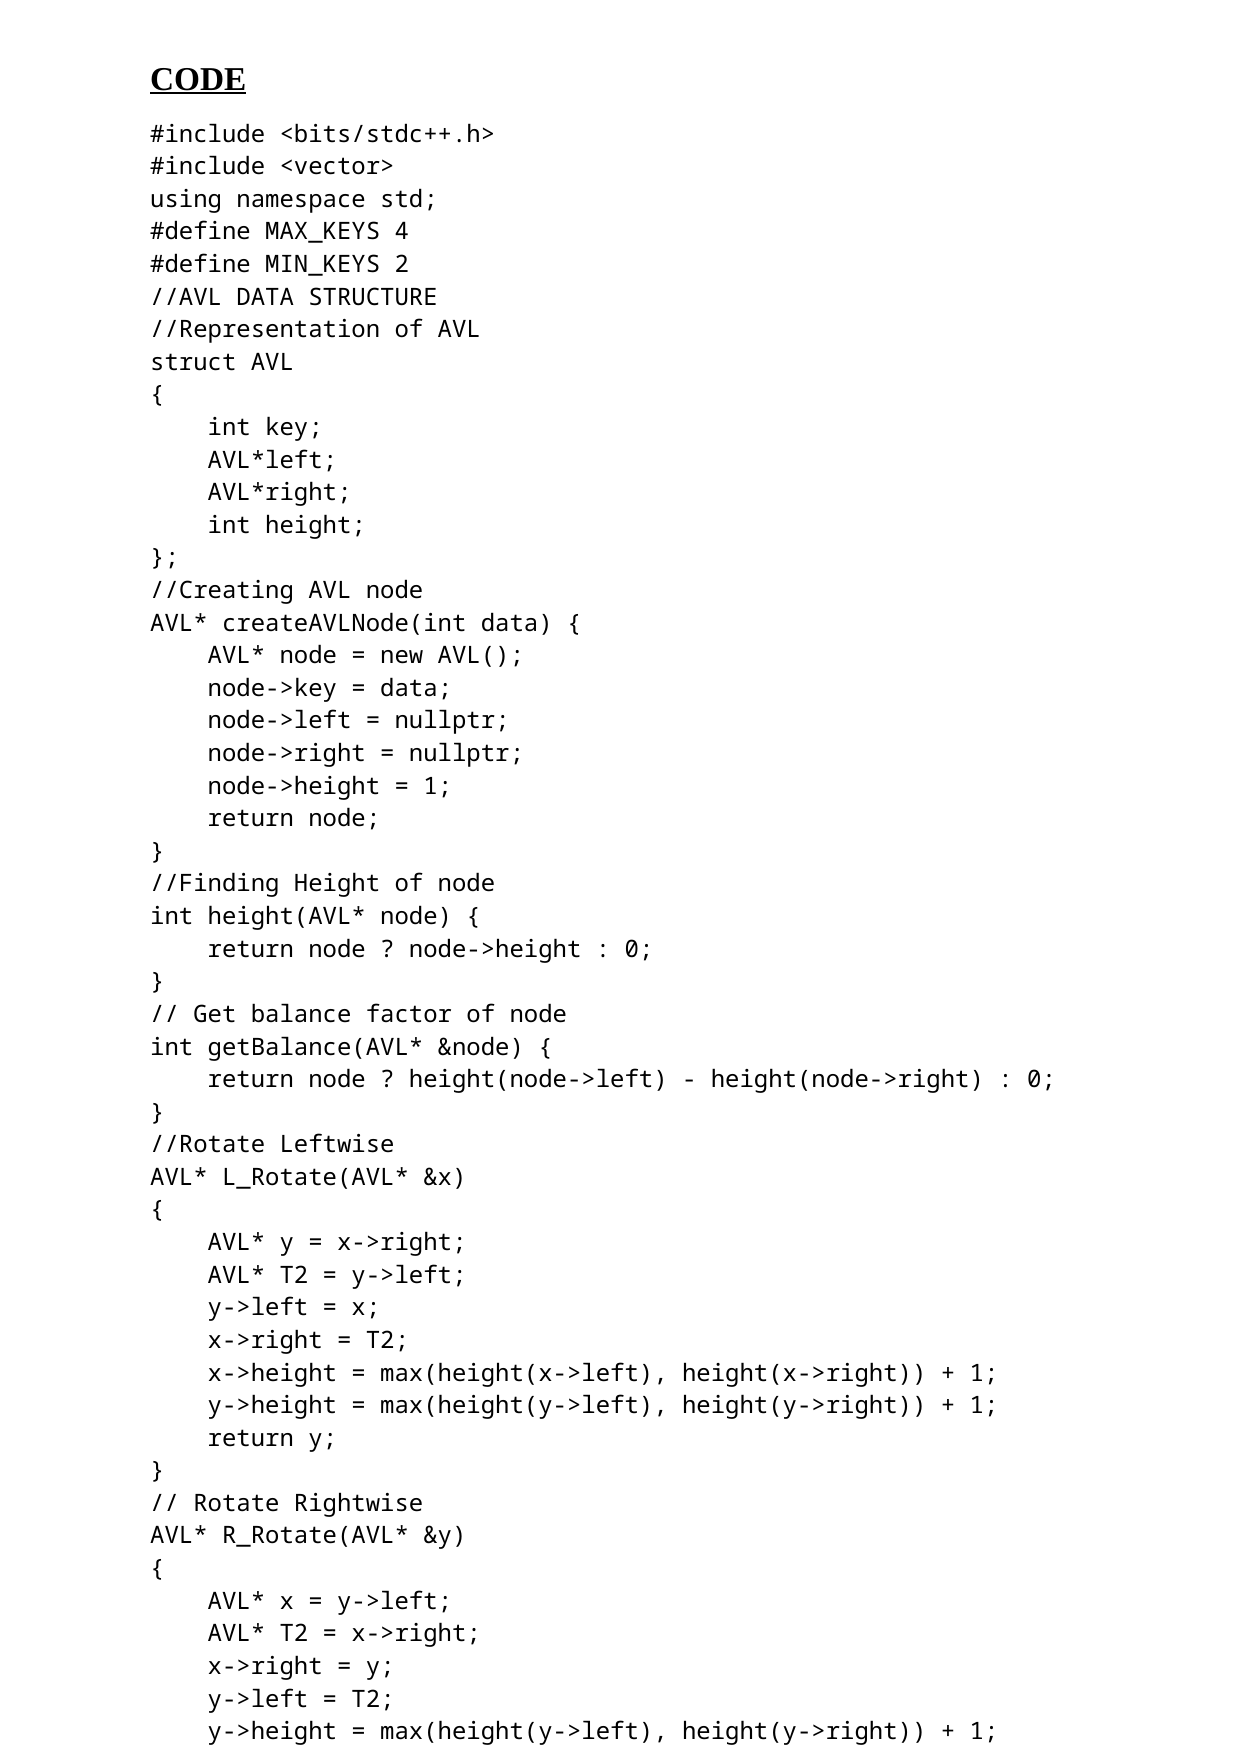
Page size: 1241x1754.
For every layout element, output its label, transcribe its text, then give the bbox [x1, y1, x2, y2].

text AVL* node = new AVL(); [150, 638, 1090, 671]
text //Representation of AVL [150, 312, 1090, 344]
text { [150, 1551, 1090, 1583]
text node->height = 1; [150, 768, 1090, 801]
text return node ? height(node->left) - height(node->right) : 0; [150, 1062, 1090, 1094]
text AVL* R_Rotate(AVL* &y) [150, 1518, 1090, 1551]
text } [150, 834, 1090, 866]
text AVL* T2 = y->left; [150, 1257, 1090, 1290]
text int key; [150, 410, 1090, 442]
text }; [150, 540, 1090, 573]
text AVL* L_Rotate(AVL* &x) [150, 1160, 1090, 1192]
text y->height = max(height(y->left), height(y->right)) + 1; [150, 1388, 1090, 1421]
text AVL* createAVLNode(int data) { [150, 605, 1090, 638]
text #define MAX_KEYS 4 [150, 214, 1090, 247]
text using namespace std; [150, 182, 1090, 214]
text //Creating AVL node [150, 573, 1090, 605]
text AVL* y = x->right; [150, 1225, 1090, 1257]
text int height; [150, 508, 1090, 540]
text AVL* T2 = x->right; [150, 1616, 1090, 1649]
text } [150, 1094, 1090, 1127]
text y->height = max(height(y->left), height(y->right)) + 1; [150, 1714, 1090, 1747]
text AVL*right; [150, 475, 1090, 508]
text return node ? node->height : 0; [150, 931, 1090, 964]
text struct AVL [150, 344, 1090, 377]
text #include <bits/stdc++.h> [150, 116, 1090, 149]
text // Rotate Rightwise [150, 1486, 1090, 1518]
text return y; [150, 1421, 1090, 1453]
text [150, 1355, 1090, 1388]
text //AVL DATA STRUCTURE [150, 279, 1090, 312]
text AVL* x = y->left; [150, 1583, 1090, 1616]
text x->right = T2; [150, 1323, 1090, 1355]
text #define MIN_KEYS 2 [150, 247, 1090, 279]
text node->key = data; [150, 671, 1090, 703]
text int height(AVL* node) { [150, 899, 1090, 931]
text return node; [150, 801, 1090, 834]
text { [150, 377, 1090, 410]
text node->right = nullptr; [150, 736, 1090, 768]
text { [150, 1192, 1090, 1225]
text int getBalance(AVL* &node) { [150, 1029, 1090, 1062]
text AVL*left; [150, 442, 1090, 475]
text node->left = nullptr; [150, 703, 1090, 736]
text y->left = x; [150, 1290, 1090, 1323]
text } [150, 964, 1090, 997]
text #include <vector> [150, 149, 1090, 182]
text //Finding Height of node [150, 866, 1090, 899]
text //Rotate Leftwise [150, 1127, 1090, 1160]
text CODE [150, 59, 1090, 97]
text y->left = T2; [150, 1681, 1090, 1714]
text x->right = y; [150, 1649, 1090, 1681]
text // Get balance factor of node [150, 997, 1090, 1029]
text } [150, 1453, 1090, 1486]
